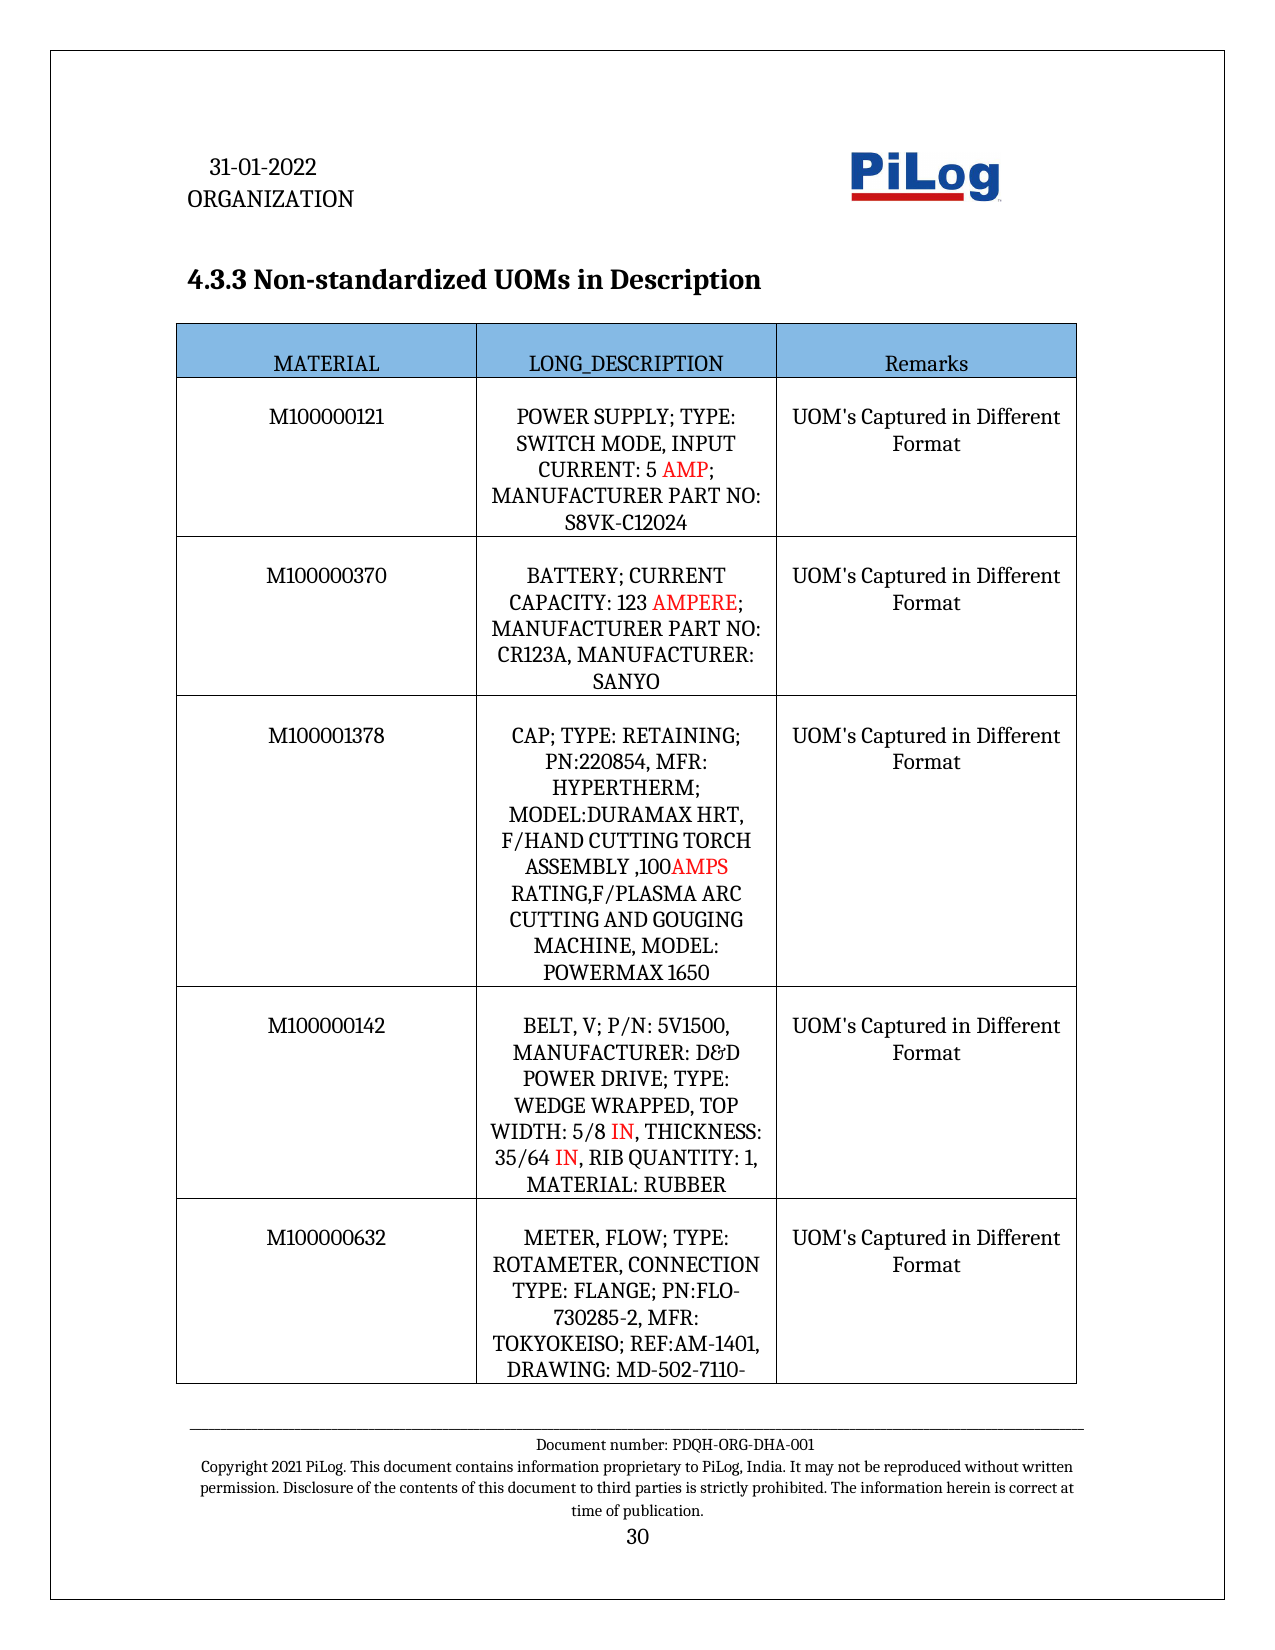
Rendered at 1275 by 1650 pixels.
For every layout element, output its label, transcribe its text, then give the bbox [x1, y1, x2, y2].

table_header MATERIAL [177, 324, 476, 377]
table_header LONG_DESCRIPTION [477, 324, 776, 377]
picture [851, 152, 1002, 202]
table_cell CAP; TYPE: RETAINING; PN:220854, MFR: HYPERTHERM; MODEL:DURAMAX HRT, F/HAND CUTTING TORCH ASSEMBLY ,100AMPS RATING,F/PLASMA ARC CUTTING AND GOUGING MACHINE, MODEL: POWERMAX 1650 [477, 696, 776, 986]
table_cell UOM's Captured in Different Format [777, 696, 1076, 986]
table_cell UOM's Captured in Different Format [777, 987, 1076, 1198]
table_cell UOM's Captured in Different Format [777, 1199, 1076, 1383]
table_cell M100000370 [177, 537, 476, 695]
table_cell UOM's Captured in Different Format [777, 378, 1076, 536]
table_cell POWER SUPPLY; TYPE: SWITCH MODE, INPUT CURRENT: 5 AMP; MANUFACTURER PART NO: S8VK-C12024 [477, 378, 776, 536]
text 4.3.3 Non-standardized UOMs in Description [187, 263, 1087, 297]
table_cell M100000632 [177, 1199, 476, 1383]
table_cell BATTERY; CURRENT CAPACITY: 123 AMPERE; MANUFACTURER PART NO: CR123A, MANUFACTURER: SANYO [477, 537, 776, 695]
table_header Remarks [777, 324, 1076, 377]
table_cell M100000142 [177, 987, 476, 1198]
table_cell BELT, V; P/N: 5V1500, MANUFACTURER: D&D POWER DRIVE; TYPE: WEDGE WRAPPED, TOP WIDTH: 5/8 IN, THICKNESS: 35/64 IN, RIB QUANTITY: 1, MATERIAL: RUBBER [477, 987, 776, 1198]
table_cell UOM's Captured in Different Format [777, 537, 1076, 695]
table_cell M100001378 [177, 696, 476, 986]
table_cell M100000121 [177, 378, 476, 536]
